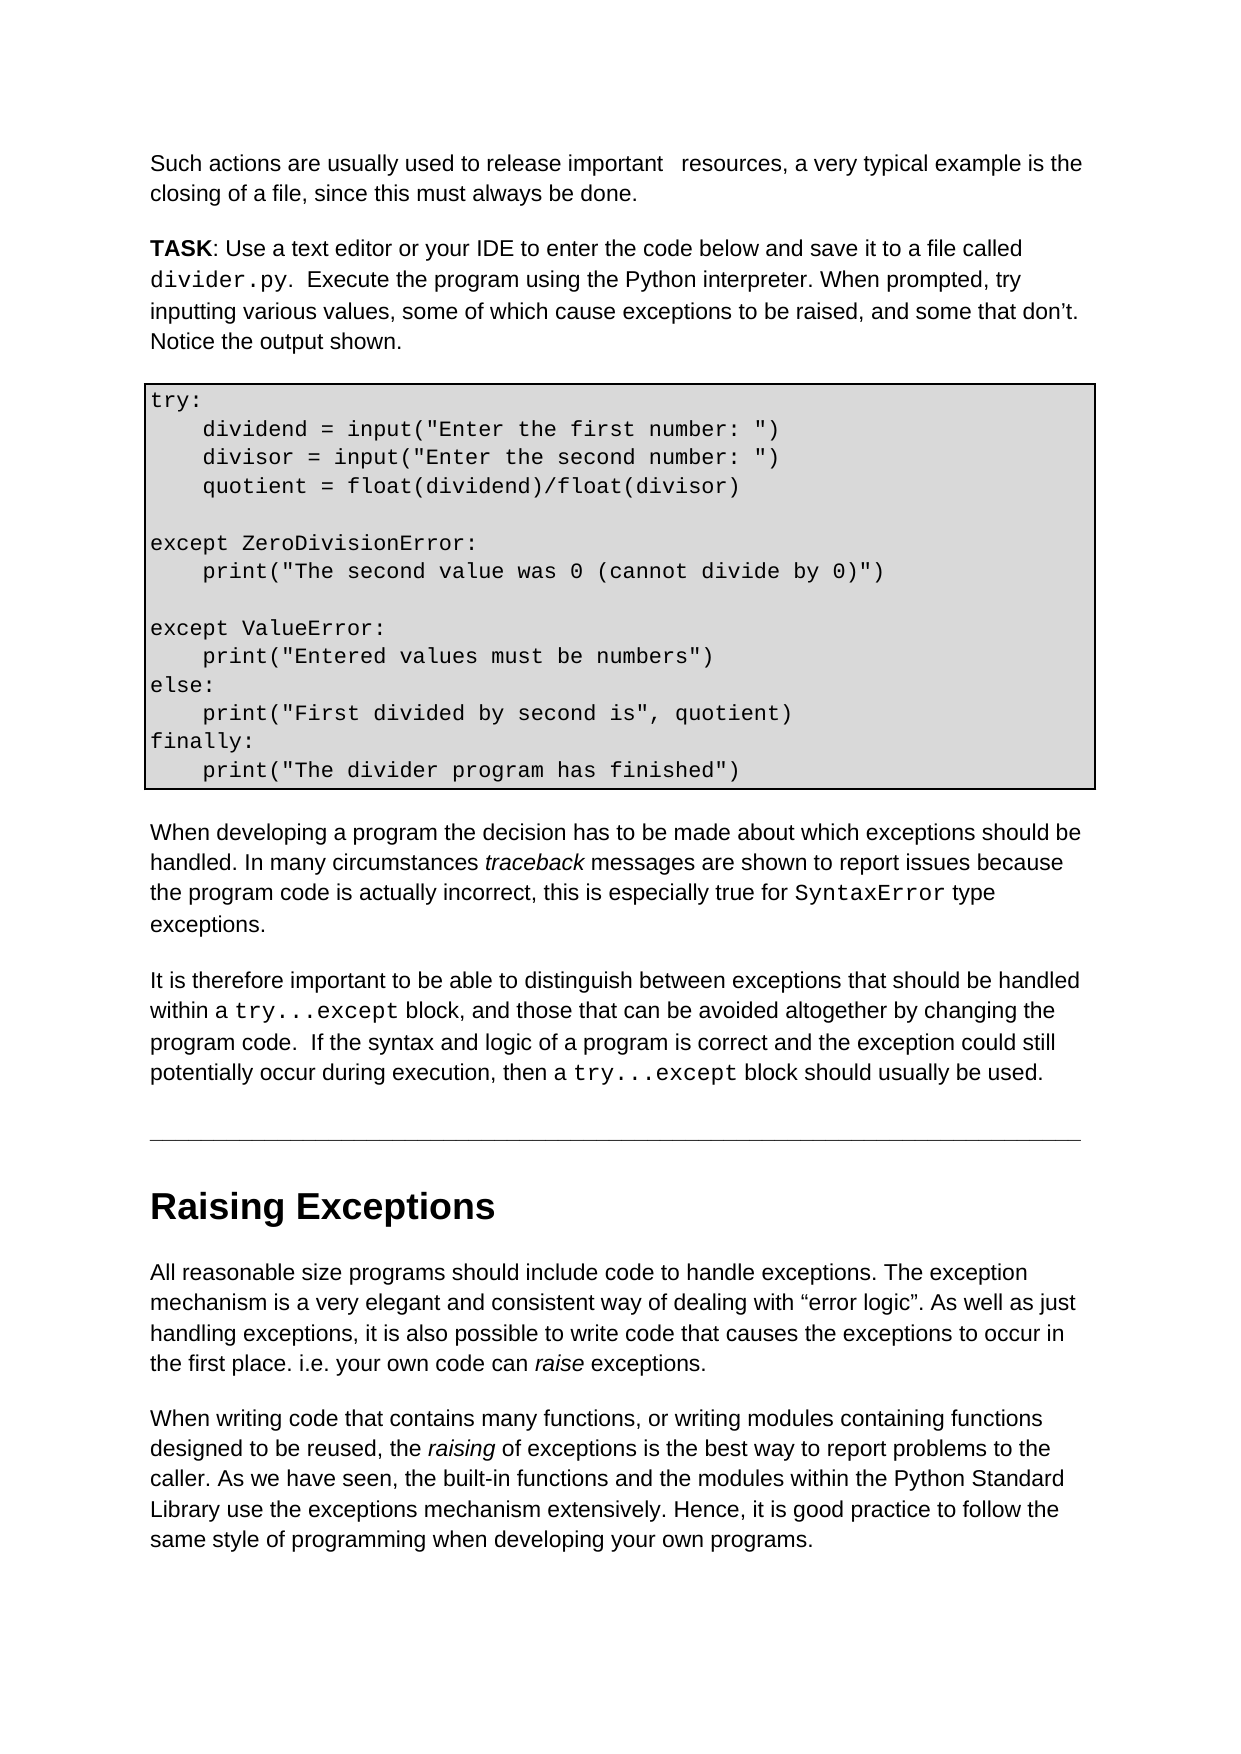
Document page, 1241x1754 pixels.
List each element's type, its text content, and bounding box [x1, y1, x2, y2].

text dividend = input("Enter the first number: ") [146, 412, 1094, 440]
text divisor = input("Enter the second number: ") [146, 440, 1094, 468]
text except ValueError: [146, 611, 1094, 639]
text print("The divider program has finished") [146, 753, 1094, 788]
text print("Entered values must be numbers") [146, 639, 1094, 668]
text finally: [146, 724, 1094, 753]
text _________________________________________________________________________ [150, 1117, 1090, 1143]
text else: [146, 668, 1094, 696]
text It is therefore important to be able to distinguish between exceptions that should be handled within a try...except block, and those that can be avoided altogether by changing the program code. If the syntax and logic of a program is correct and the exception could still potentially occur during execution, then a try...except block should usually be used. [150, 967, 1090, 1088]
subtitle Raising Exceptions [150, 1184, 1090, 1228]
text All reasonable size programs should include code to handle exceptions. The exception mechanism is a very elegant and consistent way of dealing with “error logic”. As well as just handling exceptions, it is also possible to write code that causes the exceptions to occur in the first place. i.e. your own code can raise exceptions. [150, 1259, 1090, 1376]
text except ZeroDivisionError: [146, 525, 1094, 554]
text When developing a program the decision has to be made about which exceptions should be handled. In many circumstances traceback messages are shown to report issues because the program code is actually incorrect, this is especially true for SyntaxError type exceptions. [150, 819, 1090, 938]
text Such actions are usually used to release important resources, a very typical example is the closing of a file, since this must always be done. [150, 150, 1090, 207]
text print("First divided by second is", quotient) [146, 696, 1094, 724]
text try: [146, 385, 1094, 412]
text TASK: Use a text editor or your IDE to enter the code below and save it to a file called divider.py. Execute the program using the Python interpreter. When prompted, try inputting various values, some of which cause exceptions to be raised, and some that don’t. Notice the output shown. [150, 235, 1090, 354]
text quotient = float(dividend)/float(divisor) [146, 468, 1094, 497]
text print("The second value was 0 (cannot divide by 0)") [146, 554, 1094, 582]
text When writing code that contains many functions, or writing modules containing functions designed to be reused, the raising of exceptions is the best way to report problems to the caller. As we have seen, the built-in functions and the modules within the Python Standard Library use the exceptions mechanism extensively. Hence, it is good practice to follow the same style of programming when developing your own programs. [150, 1405, 1090, 1552]
